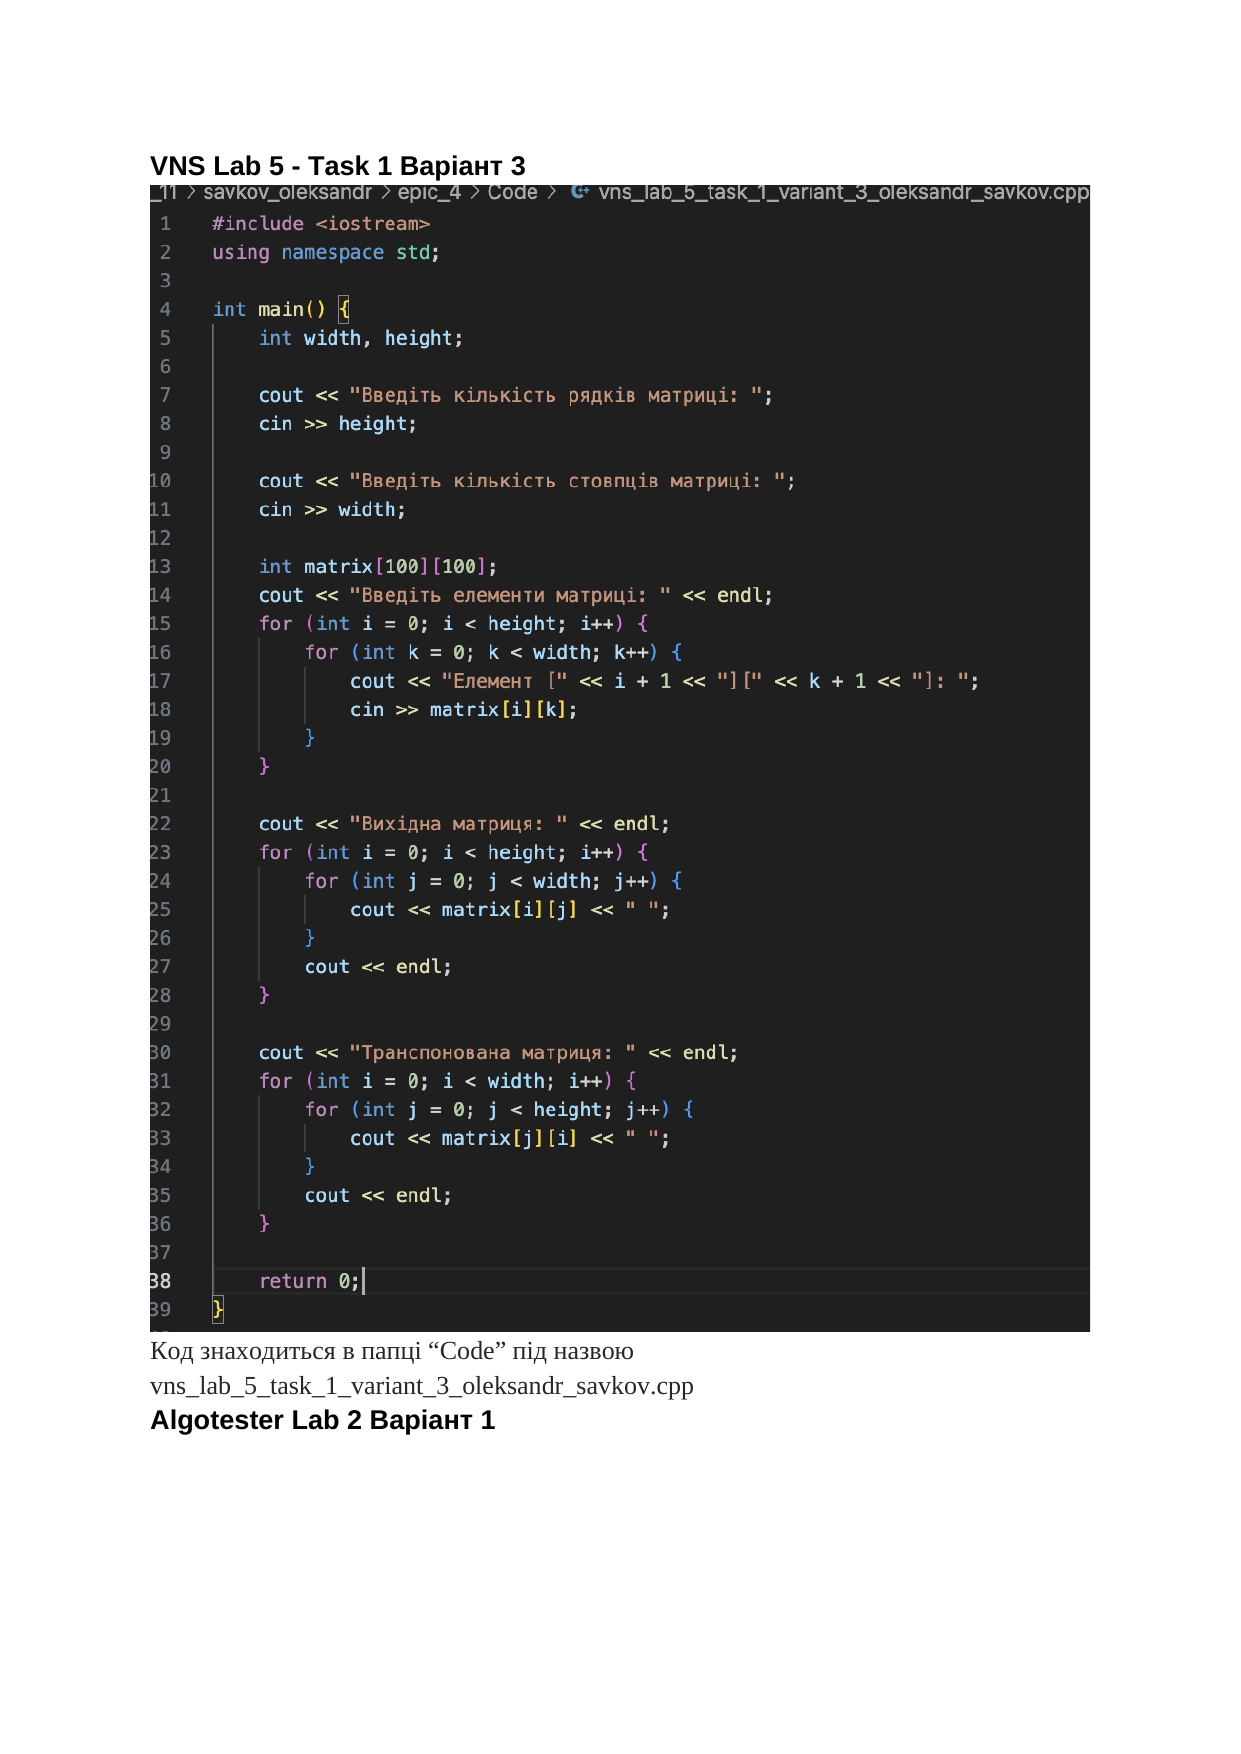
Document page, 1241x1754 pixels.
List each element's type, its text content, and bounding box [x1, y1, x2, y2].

picture [150, 185, 1091, 1332]
text Algotester Lab 2 Варіант 1 [150, 1404, 1090, 1436]
text VNS Lab 5 - Task 1 Варіант 3 [150, 150, 1090, 181]
text vns_lab_5_task_1_variant_3_oleksandr_savkov.cpp [150, 1370, 1090, 1400]
text Код знаходиться в папці “Code” під назвою [150, 1335, 1090, 1365]
